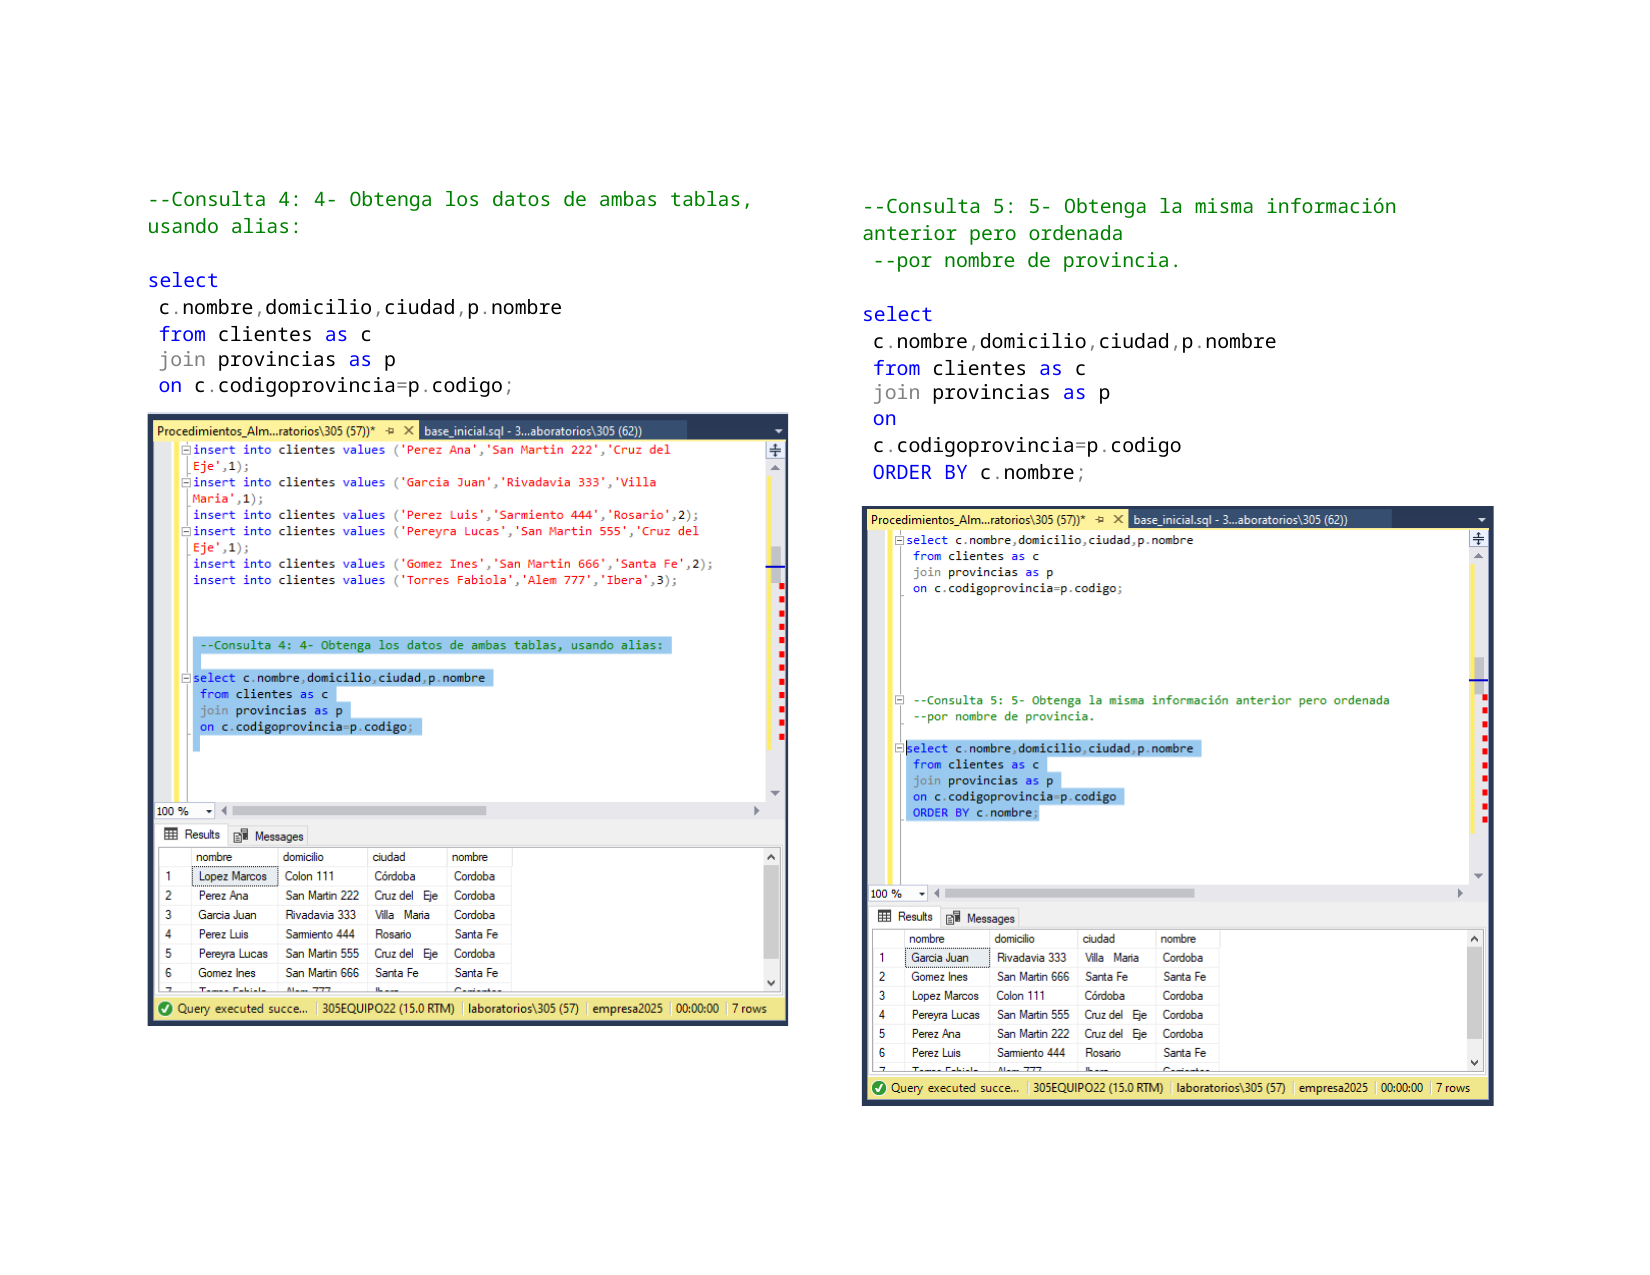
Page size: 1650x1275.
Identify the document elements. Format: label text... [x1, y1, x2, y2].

text join provincias as p [873, 381, 1581, 404]
text --Consulta 5: 5- Obtenga la misma información anterior pero ordenada [862, 192, 1488, 246]
picture [861, 506, 1494, 1106]
text select c.nombre,domicilio,ciudad,p.nombre from clientes as c [147, 267, 596, 348]
picture [147, 412, 789, 1026]
text join provincias as p [158, 348, 788, 371]
text on c.codigoprovincia=p.codigo ORDER BY c.nombre; [873, 404, 1191, 485]
text on c.codigoprovincia=p.codigo; [158, 371, 788, 398]
text --por nombre de provincia. [873, 246, 1581, 273]
text select c.nombre,domicilio,ciudad,p.nombre from clientes as c [862, 300, 1310, 381]
text --Consulta 4: 4- Obtenga los datos de ambas tablas, usando alias: [147, 186, 788, 239]
